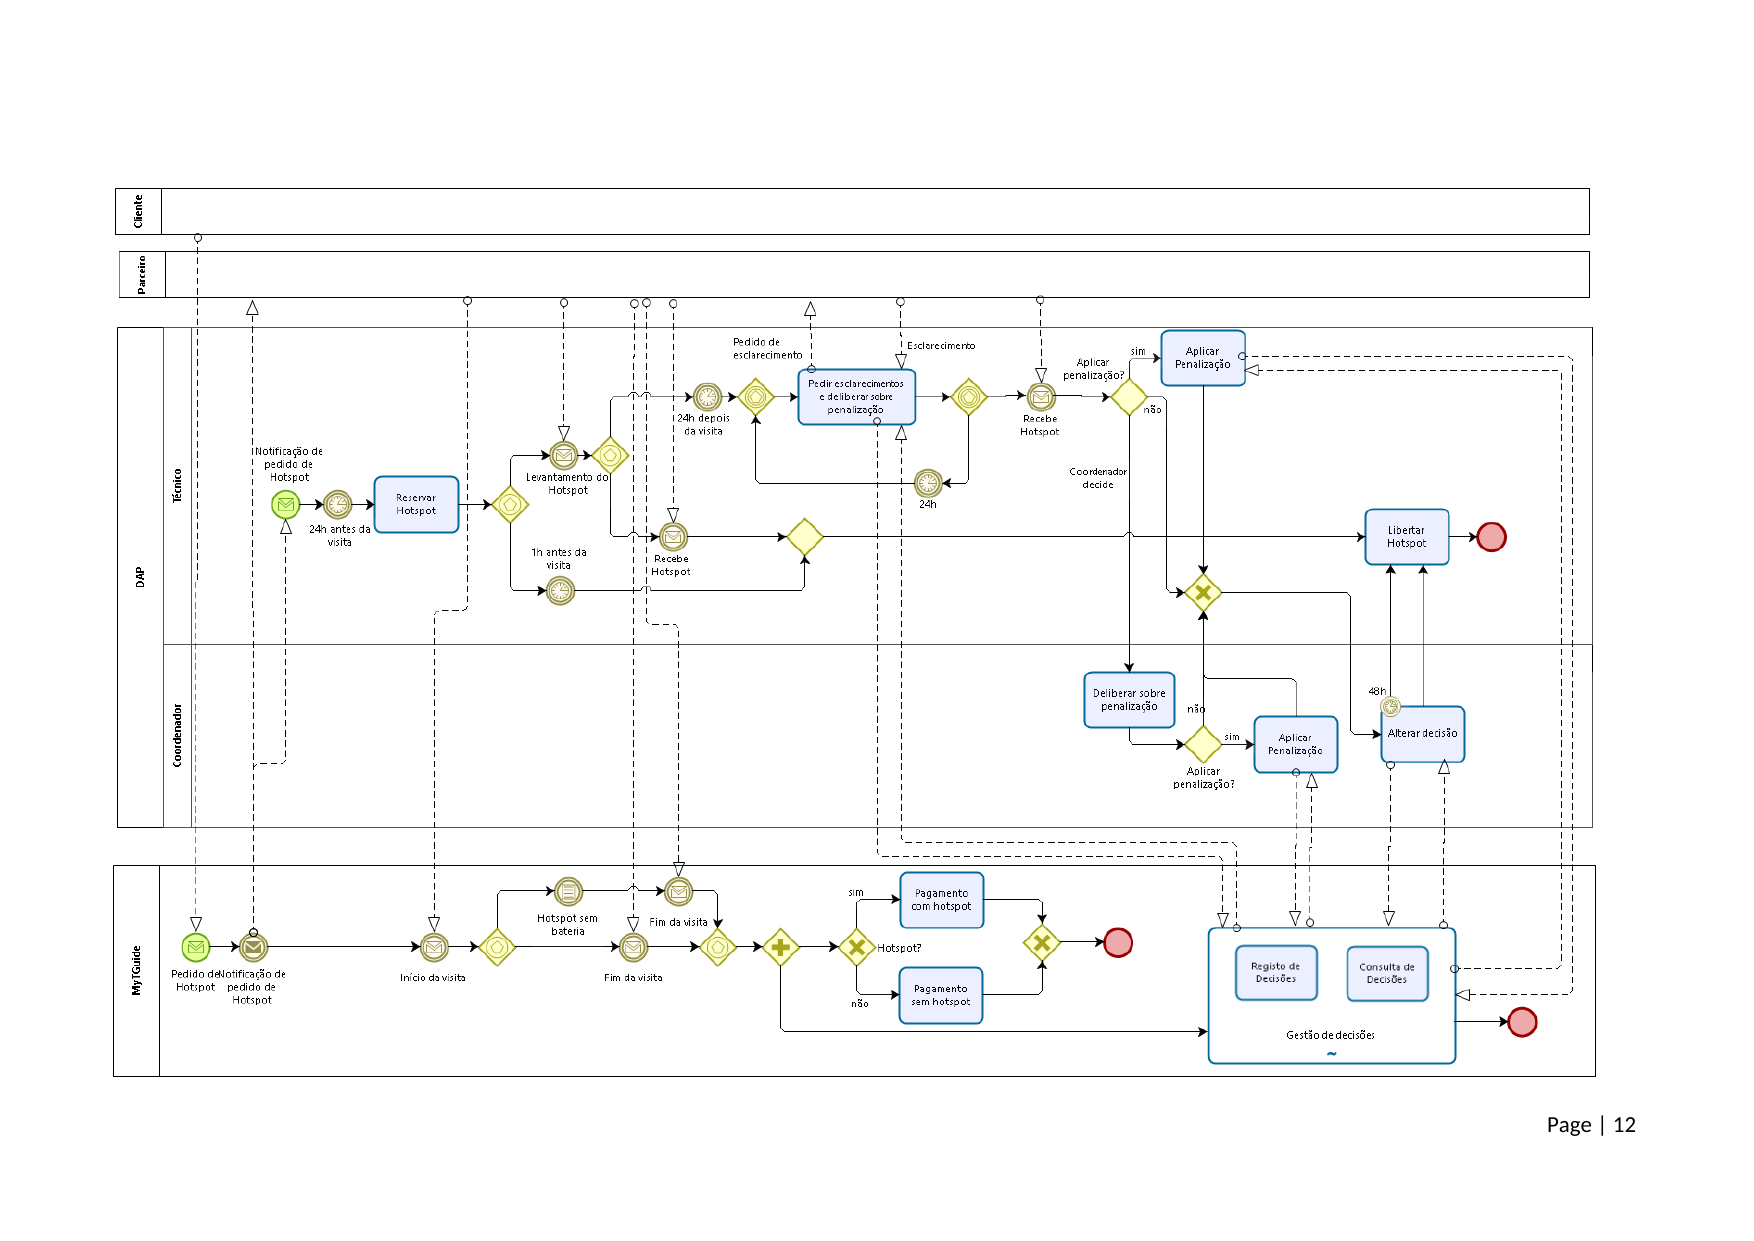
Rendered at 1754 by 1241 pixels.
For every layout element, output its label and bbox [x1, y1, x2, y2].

picture [94, 169, 1610, 1093]
